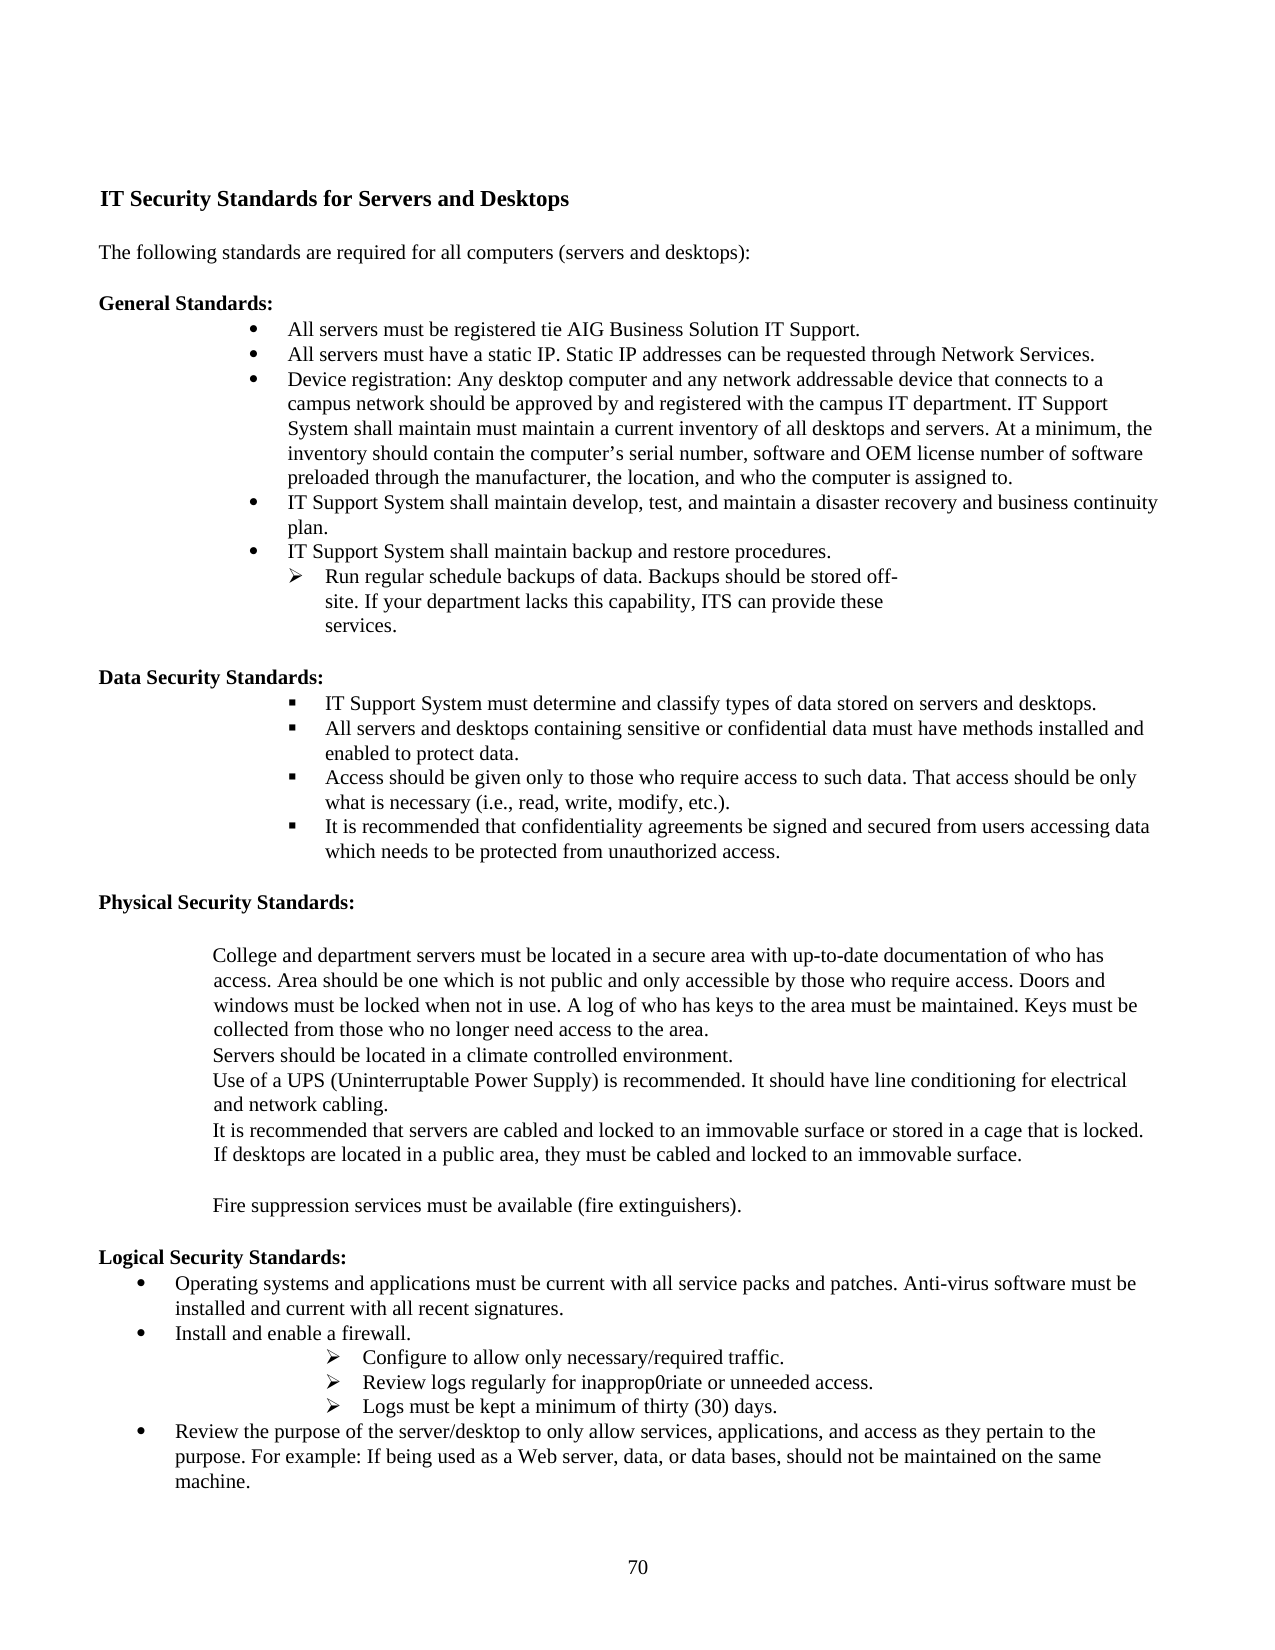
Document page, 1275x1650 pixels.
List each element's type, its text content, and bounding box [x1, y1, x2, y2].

list Device registration: Any desktop computer and any network addressable device that connects to a campus network should be approved by and registered with the campus IT department. IT Support System shall maintain must maintain a current inventory of all desktops and servers. At a minimum, the inventory should contain the computer’s serial number, software and OEM license number of software preloaded through the manufacturer, the location, and who the computer is assigned to. [250, 367, 1162, 489]
text Servers should be located in a climate controlled environment. [212, 1042, 1162, 1067]
list IT Support System shall maintain develop, test, and maintain a disaster recovery and business continuity plan. [250, 490, 1162, 539]
text It is recommended that servers are cabled and locked to an immovable surface or stored in a cage that is locked. If desktops are located in a public area, they must be cabled and locked to an immovable surface. [212, 1118, 1155, 1166]
list All servers must have a static IP. Static IP addresses can be requested through Network Services. [250, 342, 1162, 366]
text College and department servers must be located in a secure area with up-to-date documentation of who has access. Area should be one which is not public and only accessible by those who require access. Doors and windows must be locked when not in use. A log of who has keys to the area must be maintained. Keys must be collected from those who no longer need access to the area. [212, 943, 1162, 1041]
list Configure to allow only necessary/required traffic. [325, 1345, 1162, 1369]
list Access should be given only to those who require access to such data. That access should be only what is necessary (i.e., read, write, modify, etc.). [287, 765, 1162, 814]
text Fire suppression services must be available (fire extinguishers). [212, 1193, 1162, 1217]
text Use of a UPS (Uninterruptable Power Supply) is recommended. It should have line conditioning for electrical and network cabling. [212, 1068, 1162, 1116]
list Operating systems and applications must be current with all service packs and patches. Anti-virus software must be installed and current with all recent signatures. [137, 1271, 1163, 1320]
list Install and enable a firewall. [137, 1320, 1163, 1344]
list Review logs regularly for inapprop0riate or unneeded access. [325, 1370, 1162, 1394]
subtitle IT Security Standards for Servers and Desktops [100, 184, 1163, 211]
list Review the purpose of the server/desktop to only allow services, applications, and access as they pertain to the purpose. For example: If being used as a Web server, data, or data bases, should not be maintained on the same machine. [137, 1419, 1163, 1493]
text Physical Security Standards: [98, 890, 1163, 914]
text Data Security Standards: [98, 664, 1163, 689]
text Logical Security Standards: [98, 1244, 1163, 1269]
text General Standards: [98, 291, 1163, 315]
list IT Support System must determine and classify types of data stored on servers and desktops. [287, 691, 1162, 715]
list IT Support System shall maintain backup and restore procedures. [250, 539, 1162, 563]
list It is recommended that confidentiality agreements be signed and secured from users accessing data which needs to be protected from unauthorized access. [287, 814, 1162, 863]
list All servers must be registered tie AIG Business Solution IT Support. [250, 317, 1162, 341]
list Run regular schedule backups of data. Backups should be stored off-site. If your department lacks this capability, ITS can provide these services. [287, 564, 906, 637]
list Logs must be kept a minimum of thirty (30) days. [325, 1394, 1162, 1418]
text The following standards are required for all computers (servers and desktops): [98, 239, 1162, 264]
list All servers and desktops containing sensitive or confidential data must have methods installed and enabled to protect data. [287, 716, 1162, 764]
